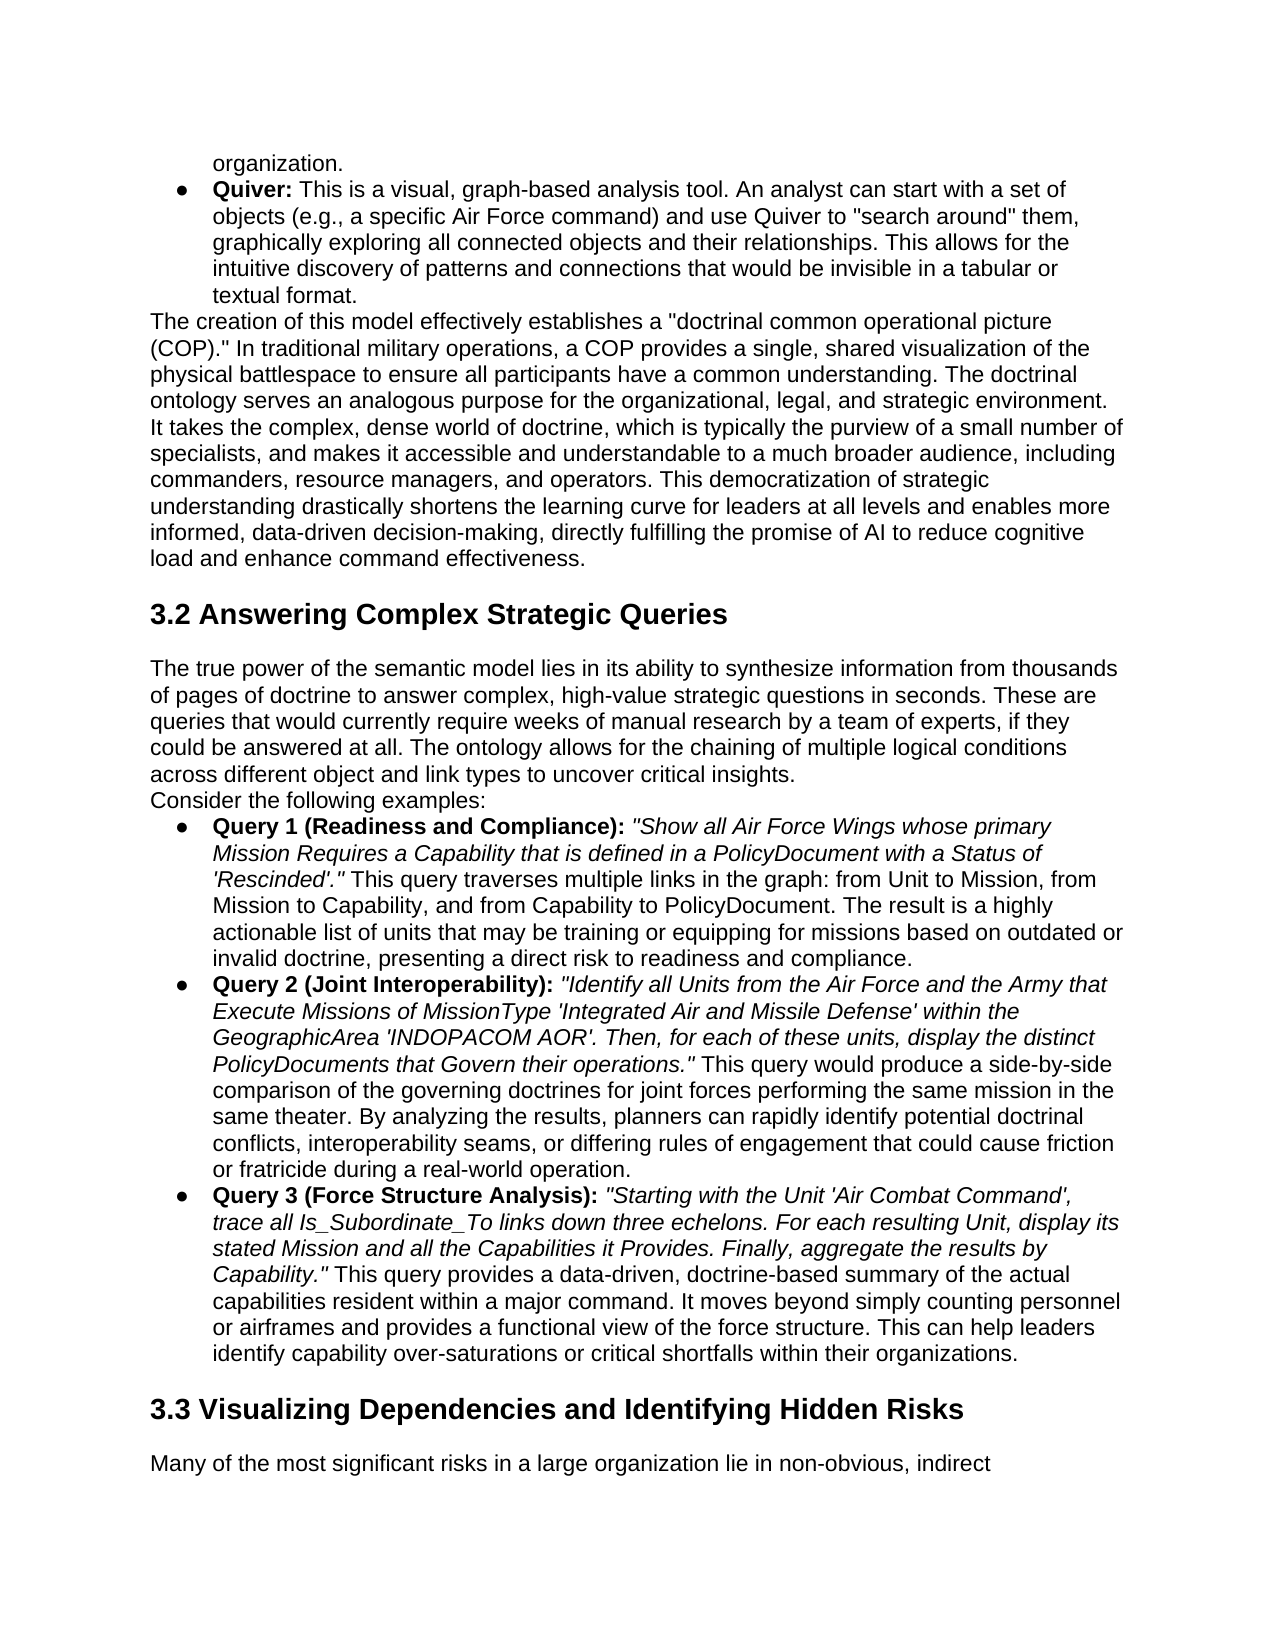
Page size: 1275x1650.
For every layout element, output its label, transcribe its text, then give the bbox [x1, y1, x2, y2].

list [175, 150, 1125, 176]
text Consider the following examples: [150, 787, 1125, 813]
list Query 3 (Force Structure Analysis): "Starting with the Unit 'Air Combat Command', trace all Is_Subordinate_To links down three echelons. For each resulting Unit, display its stated Mission and all the Capabilities it Provides. Finally, aggregate the results by Capability." This query provides a data-driven, doctrine-based summary of the actual capabilities resident within a major command. It moves beyond simply counting personnel or airframes and provides a functional view of the force structure. This can help leaders identify capability over-saturations or critical shortfalls within their organizations. [175, 1182, 1125, 1367]
list Query 2 (Joint Interoperability): "Identify all Units from the Air Force and the Army that Execute Missions of MissionType 'Integrated Air and Missile Defense' within the GeographicArea 'INDOPACOM AOR'. Then, for each of these units, display the distinct PolicyDocuments that Govern their operations." This query would produce a side-by-side comparison of the governing doctrines for joint forces performing the same mission in the same theater. By analyzing the results, planners can rapidly identify potential doctrinal conflicts, interoperability seams, or differing rules of engagement that could cause friction or fratricide during a real-world operation. [175, 971, 1125, 1182]
subtitle 3.2 Answering Complex Strategic Queries [150, 597, 1125, 630]
text The true power of the semantic model lies in its ability to synthesize information from thousands of pages of doctrine to answer complex, high-value strategic questions in seconds. These are queries that would currently require weeks of manual research by a team of experts, if they could be answered at all. The ontology allows for the chaining of multiple logical conditions across different object and link types to uncover critical insights. [150, 655, 1125, 787]
list Quiver: This is a visual, graph-based analysis tool. An analyst can start with a set of objects (e.g., a specific Air Force command) and use Quiver to "search around" them, graphically exploring all connected objects and their relationships. This allows for the intuitive discovery of patterns and connections that would be invisible in a tabular or textual format. [175, 176, 1125, 308]
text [150, 1450, 1125, 1477]
text The creation of this model effectively establishes a "doctrinal common operational picture (COP)." In traditional military operations, a COP provides a single, shared visualization of the physical battlespace to ensure all participants have a common understanding. The doctrinal ontology serves an analogous purpose for the organizational, legal, and strategic environment. It takes the complex, dense world of doctrine, which is typically the purview of a small number of specialists, and makes it accessible and understandable to a much broader audience, including commanders, resource managers, and operators. This democratization of strategic understanding drastically shortens the learning curve for leaders at all levels and enables more informed, data-driven decision-making, directly fulfilling the promise of AI to reduce cognitive load and enhance command effectiveness. [150, 308, 1125, 572]
subtitle 3.3 Visualizing Dependencies and Identifying Hidden Risks [150, 1392, 1125, 1425]
list Query 1 (Readiness and Compliance): "Show all Air Force Wings whose primary Mission Requires a Capability that is defined in a PolicyDocument with a Status of 'Rescinded'." This query traverses multiple links in the graph: from Unit to Mission, from Mission to Capability, and from Capability to PolicyDocument. The result is a highly actionable list of units that may be training or equipping for missions based on outdated or invalid doctrine, presenting a direct risk to readiness and compliance. [175, 813, 1125, 971]
